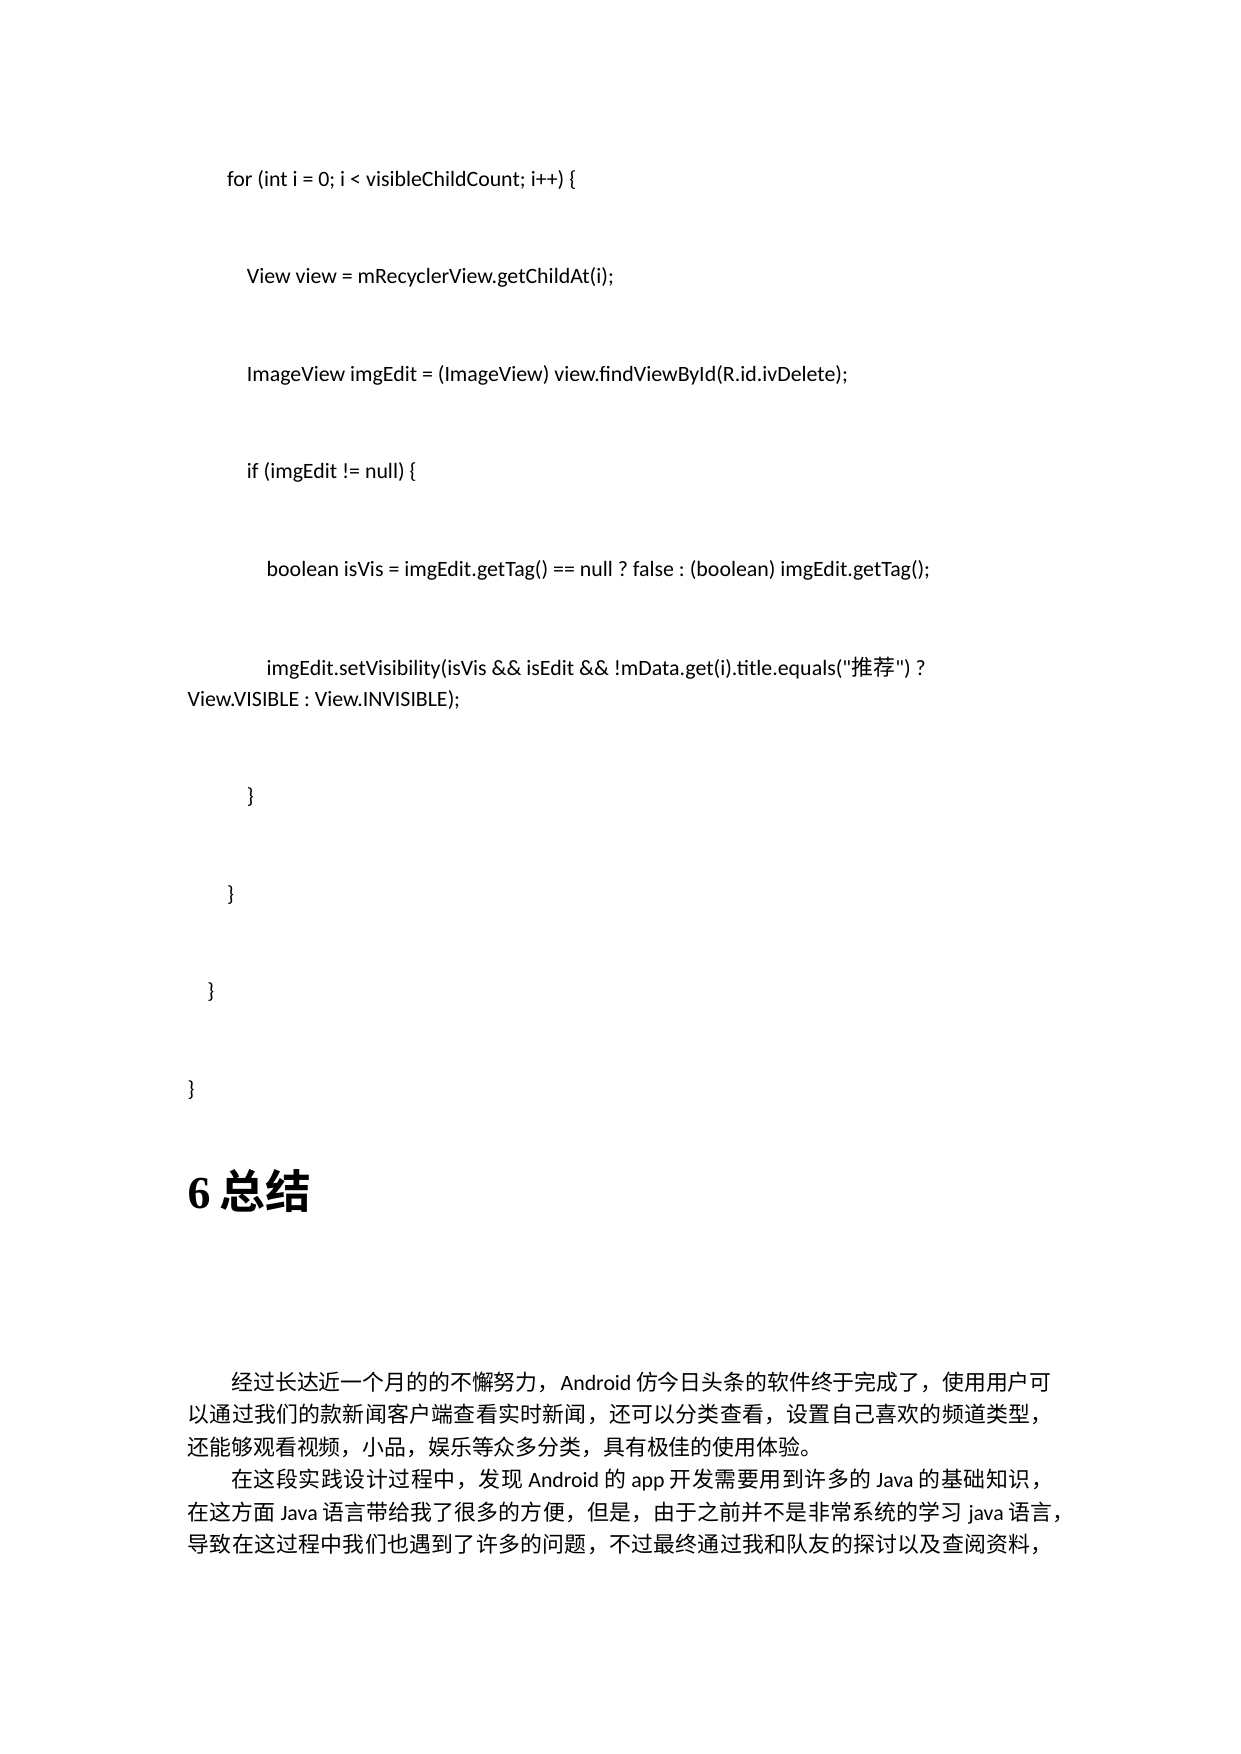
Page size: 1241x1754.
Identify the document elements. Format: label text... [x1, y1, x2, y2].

text View view = mRecyclerView.getChildAt(i); [187, 259, 1053, 357]
text } [187, 974, 1053, 1072]
text imgEdit.setVisibility(isVis && isEdit && !mData.get(i).title.equals("推荐") ? View.VISIBLE : View.INVISIBLE); [187, 649, 1053, 779]
text } [187, 877, 1053, 974]
text } [187, 779, 1053, 877]
text for (int i = 0; i < visibleChildCount; i++) { [187, 162, 1053, 259]
text } [187, 1072, 1053, 1104]
text ImageView imgEdit = (ImageView) view.findViewById(R.id.ivDelete); [187, 357, 1053, 454]
subtitle 6总结 [187, 1140, 1053, 1237]
text if (imgEdit != null) { [187, 454, 1053, 552]
text boolean isVis = imgEdit.getTag() == null ? false : (boolean) imgEdit.getTag(); [187, 552, 1053, 649]
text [187, 1462, 1053, 1559]
text 经过长达近一个月的的不懈努力，Android仿今日头条的软件终于完成了，使用用户可以通过我们的款新闻客户端查看实时新闻，还可以分类查看，设置自己喜欢的频道类型，还能够观看视频，小品，娱乐等众多分类，具有极佳的使用体验。 [187, 1364, 1053, 1462]
